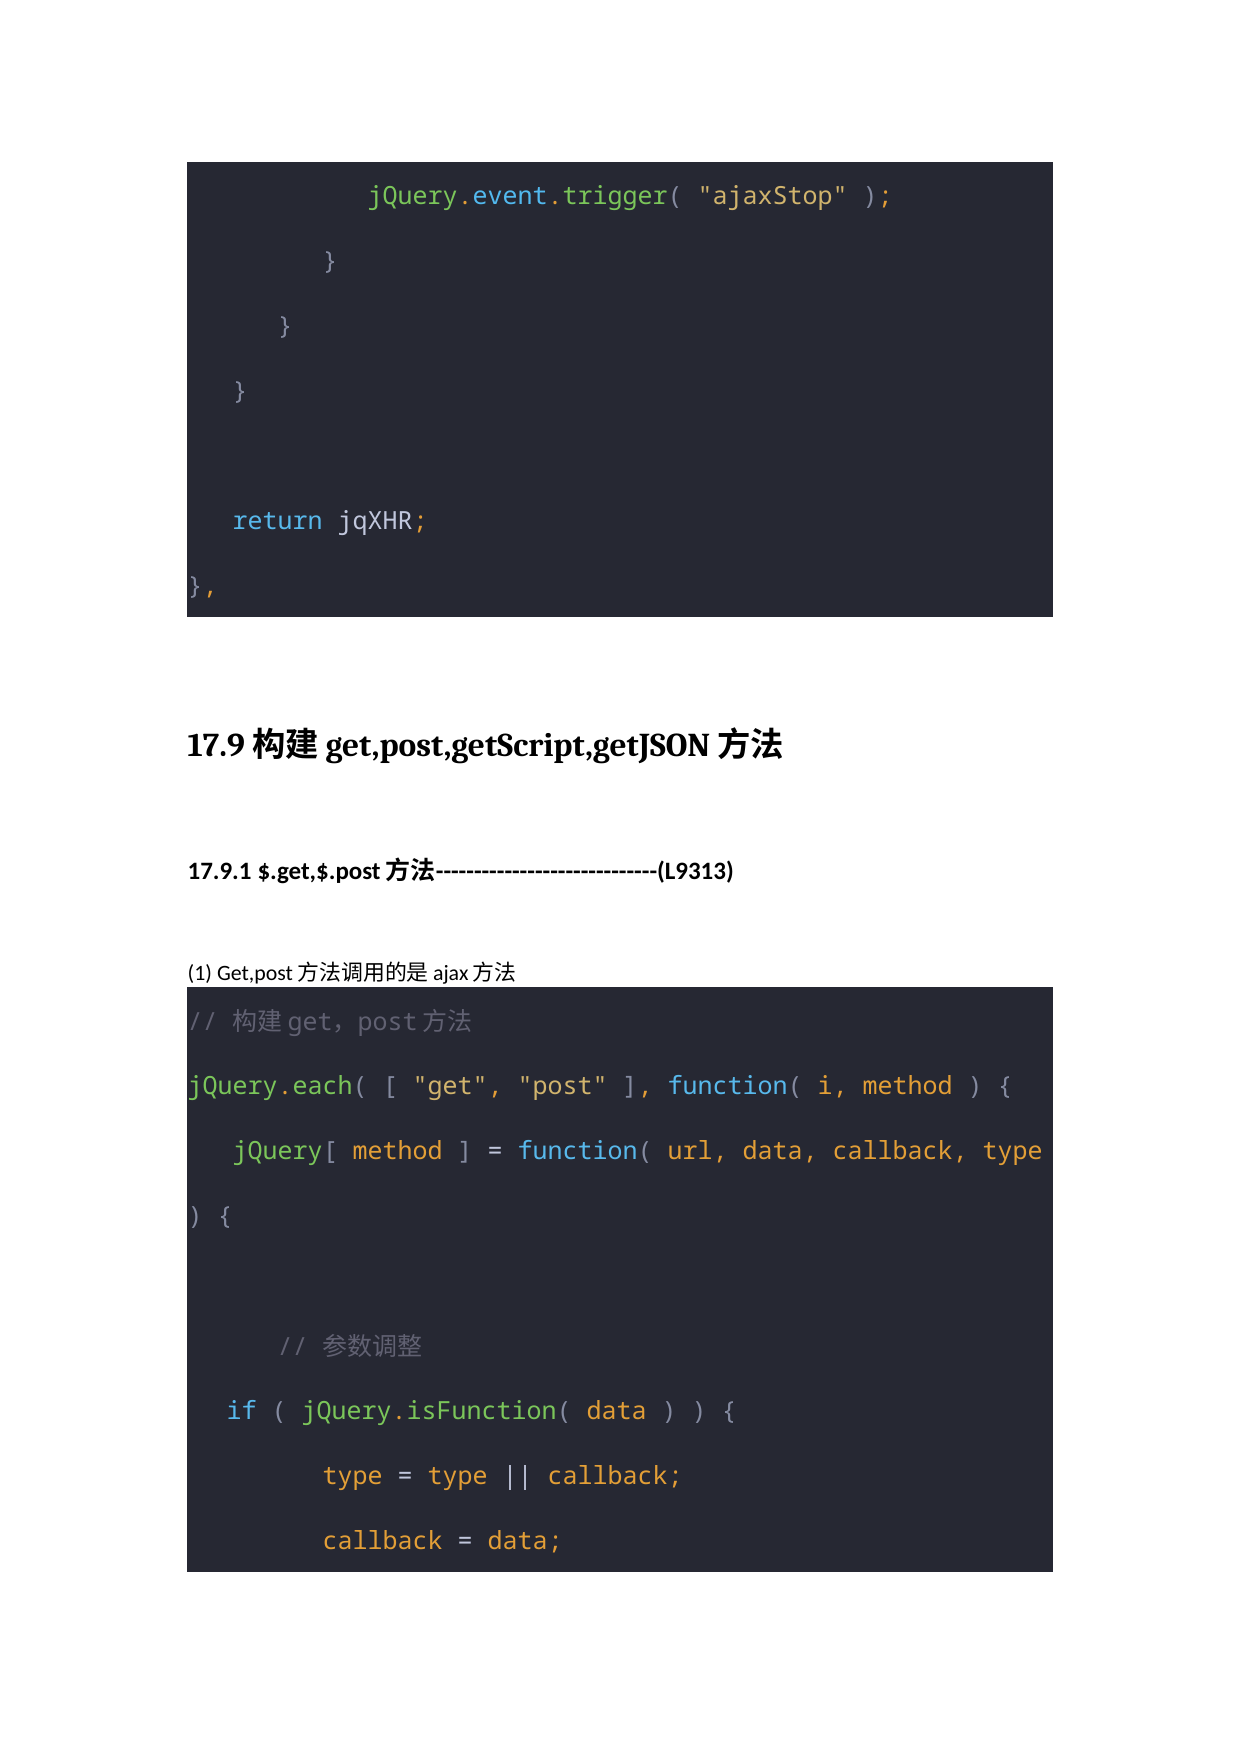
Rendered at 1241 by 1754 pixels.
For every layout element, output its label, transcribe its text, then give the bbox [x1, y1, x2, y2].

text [187, 987, 1053, 1572]
text Get,post方法调用的是ajax方法 [187, 955, 1053, 987]
subtitle $.get,$.post方法-----------------------------(L9313) [187, 836, 1053, 901]
subtitle 构建get,post,getScript,getJSON方法 [187, 709, 1053, 774]
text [187, 162, 1053, 617]
